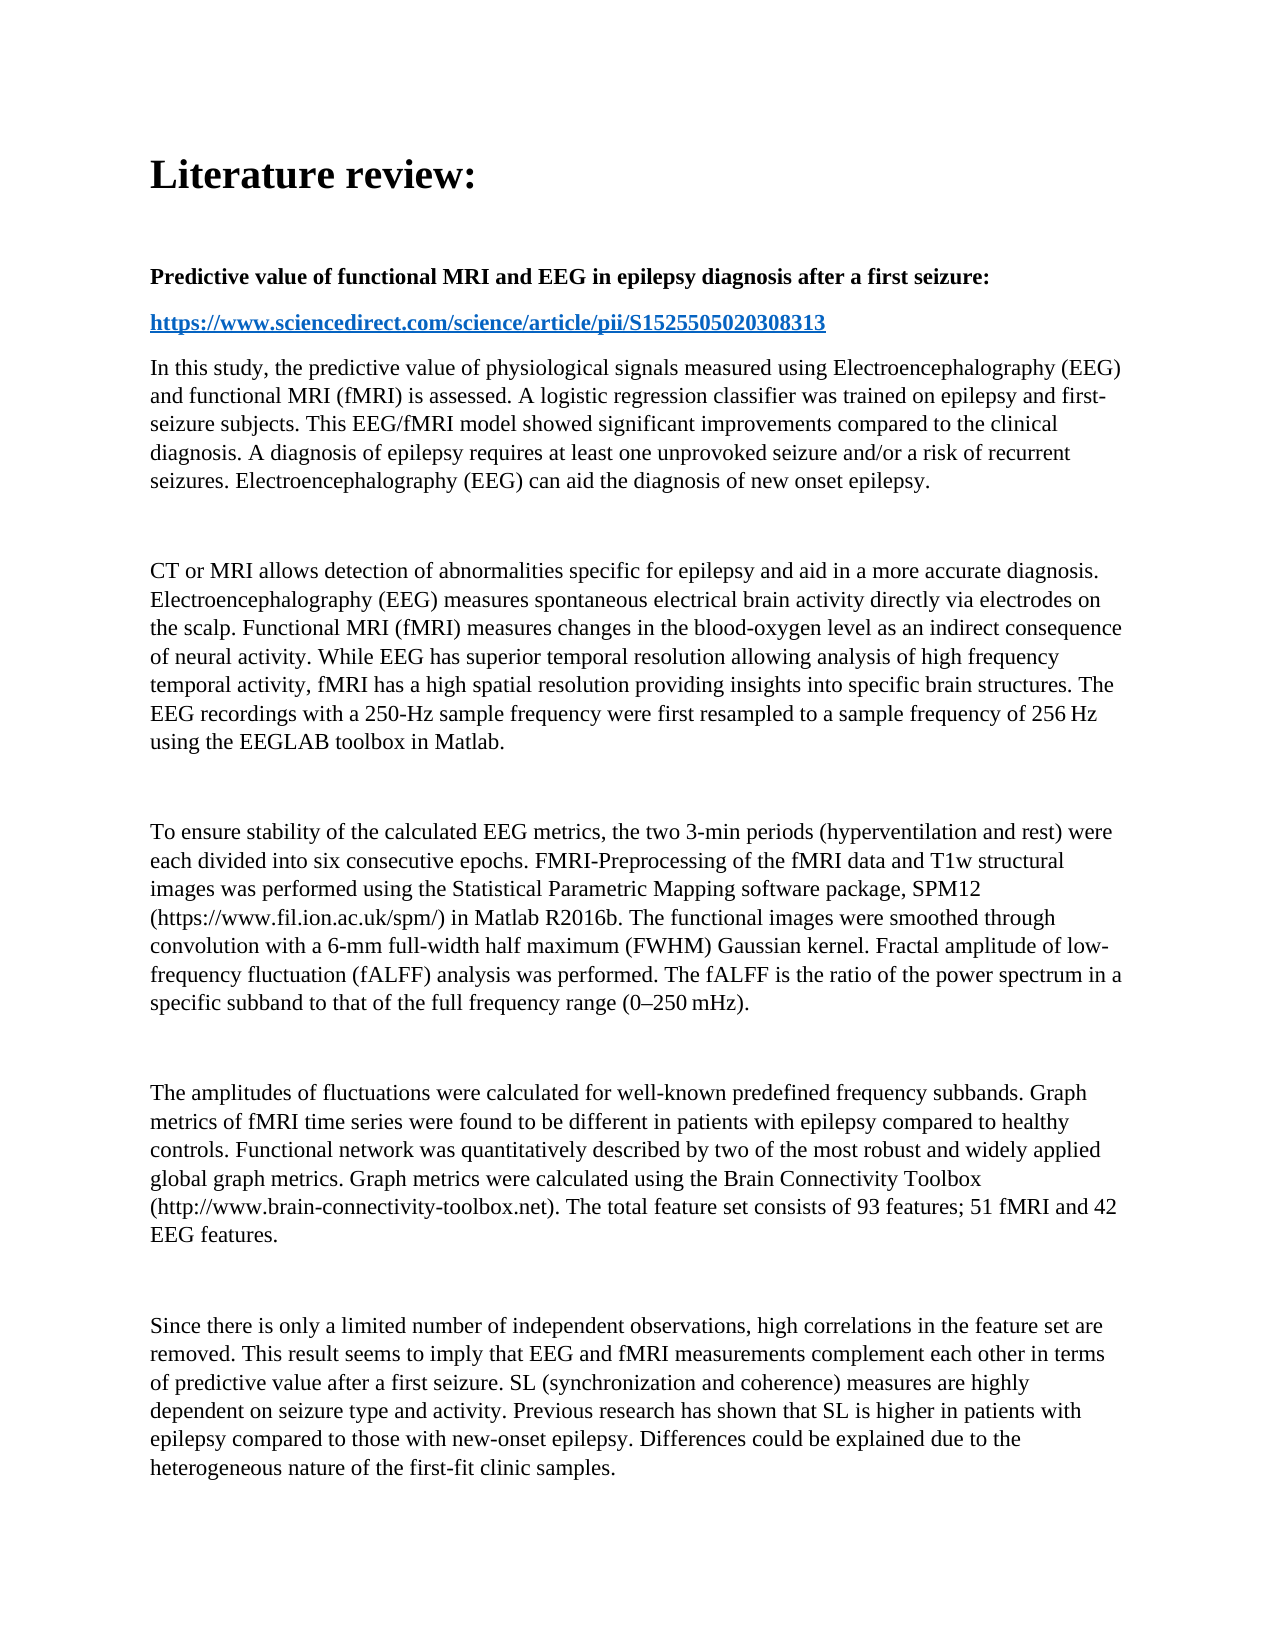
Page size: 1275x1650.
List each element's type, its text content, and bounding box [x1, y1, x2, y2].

text To ensure stability of the calculated EEG metrics, the two 3-min periods (hyperventilation and rest) were each divided into six consecutive epochs. FMRI-Preprocessing of the fMRI data and T1w structural images was performed using the Statistical Parametric Mapping software package, SPM12 (https://www.fil.ion.ac.uk/spm/) in Matlab R2016b. The functional images were smoothed through convolution with a 6-mm full-width half maximum (FWHM) Gaussian kernel. Fractal amplitude of low-frequency fluctuation (fALFF) analysis was performed. The fALFF is the ratio of the power spectrum in a specific subband to that of the full frequency range (0–250 mHz). [150, 818, 1125, 1015]
text Since there is only a limited number of independent observations, high correlations in the feature set are removed. This result seems to imply that EEG and fMRI measurements complement each other in terms of predictive value after a first seizure. SL (synchronization and coherence) measures are highly dependent on seizure type and activity. Previous research has shown that SL is higher in patients with epilepsy compared to those with new-onset epilepsy. Differences could be explained due to the heterogeneous nature of the first-fit clinic samples. [150, 1312, 1125, 1480]
text Literature review: [150, 150, 1125, 198]
text CT or MRI allows detection of abnormalities specific for epilepsy and aid in a more accurate diagnosis. Electroencephalography (EEG) measures spontaneous electrical brain activity directly via electrodes on the scalp. Functional MRI (fMRI) measures changes in the blood-oxygen level as an indirect consequence of neural activity. While EEG has superior temporal resolution allowing analysis of high frequency temporal activity, fMRI has a high spatial resolution providing insights into specific brain structures. The EEG recordings with a 250-Hz sample frequency were first resampled to a sample frequency of 256 Hz using the EEGLAB toolbox in Matlab. [150, 558, 1125, 754]
text The amplitudes of fluctuations were calculated for well-known predefined frequency subbands. Graph metrics of fMRI time series were found to be different in patients with epilepsy compared to healthy controls. Functional network was quantitatively described by two of the most robust and widely applied global graph metrics. Graph metrics were calculated using the Brain Connectivity Toolbox (http://www.brain-connectivity-toolbox.net). The total feature set consists of 93 features; 51 fMRI and 42 EEG features. [150, 1079, 1125, 1248]
text Predictive value of functional MRI and EEG in epilepsy diagnosis after a first seizure: [150, 263, 1125, 290]
text https://www.sciencedirect.com/science/article/pii/S1525505020308313 [150, 308, 1125, 335]
text In this study, the predictive value of physiological signals measured using Electroencephalography (EEG) and functional MRI (fMRI) is assessed. A logistic regression classifier was trained on epilepsy and first-seizure subjects. This EEG/fMRI model showed significant improvements compared to the clinical diagnosis. A diagnosis of epilepsy requires at least one unprovoked seizure and/or a risk of recurrent seizures. Electroencephalography (EEG) can aid the diagnosis of new onset epilepsy. [150, 354, 1125, 494]
